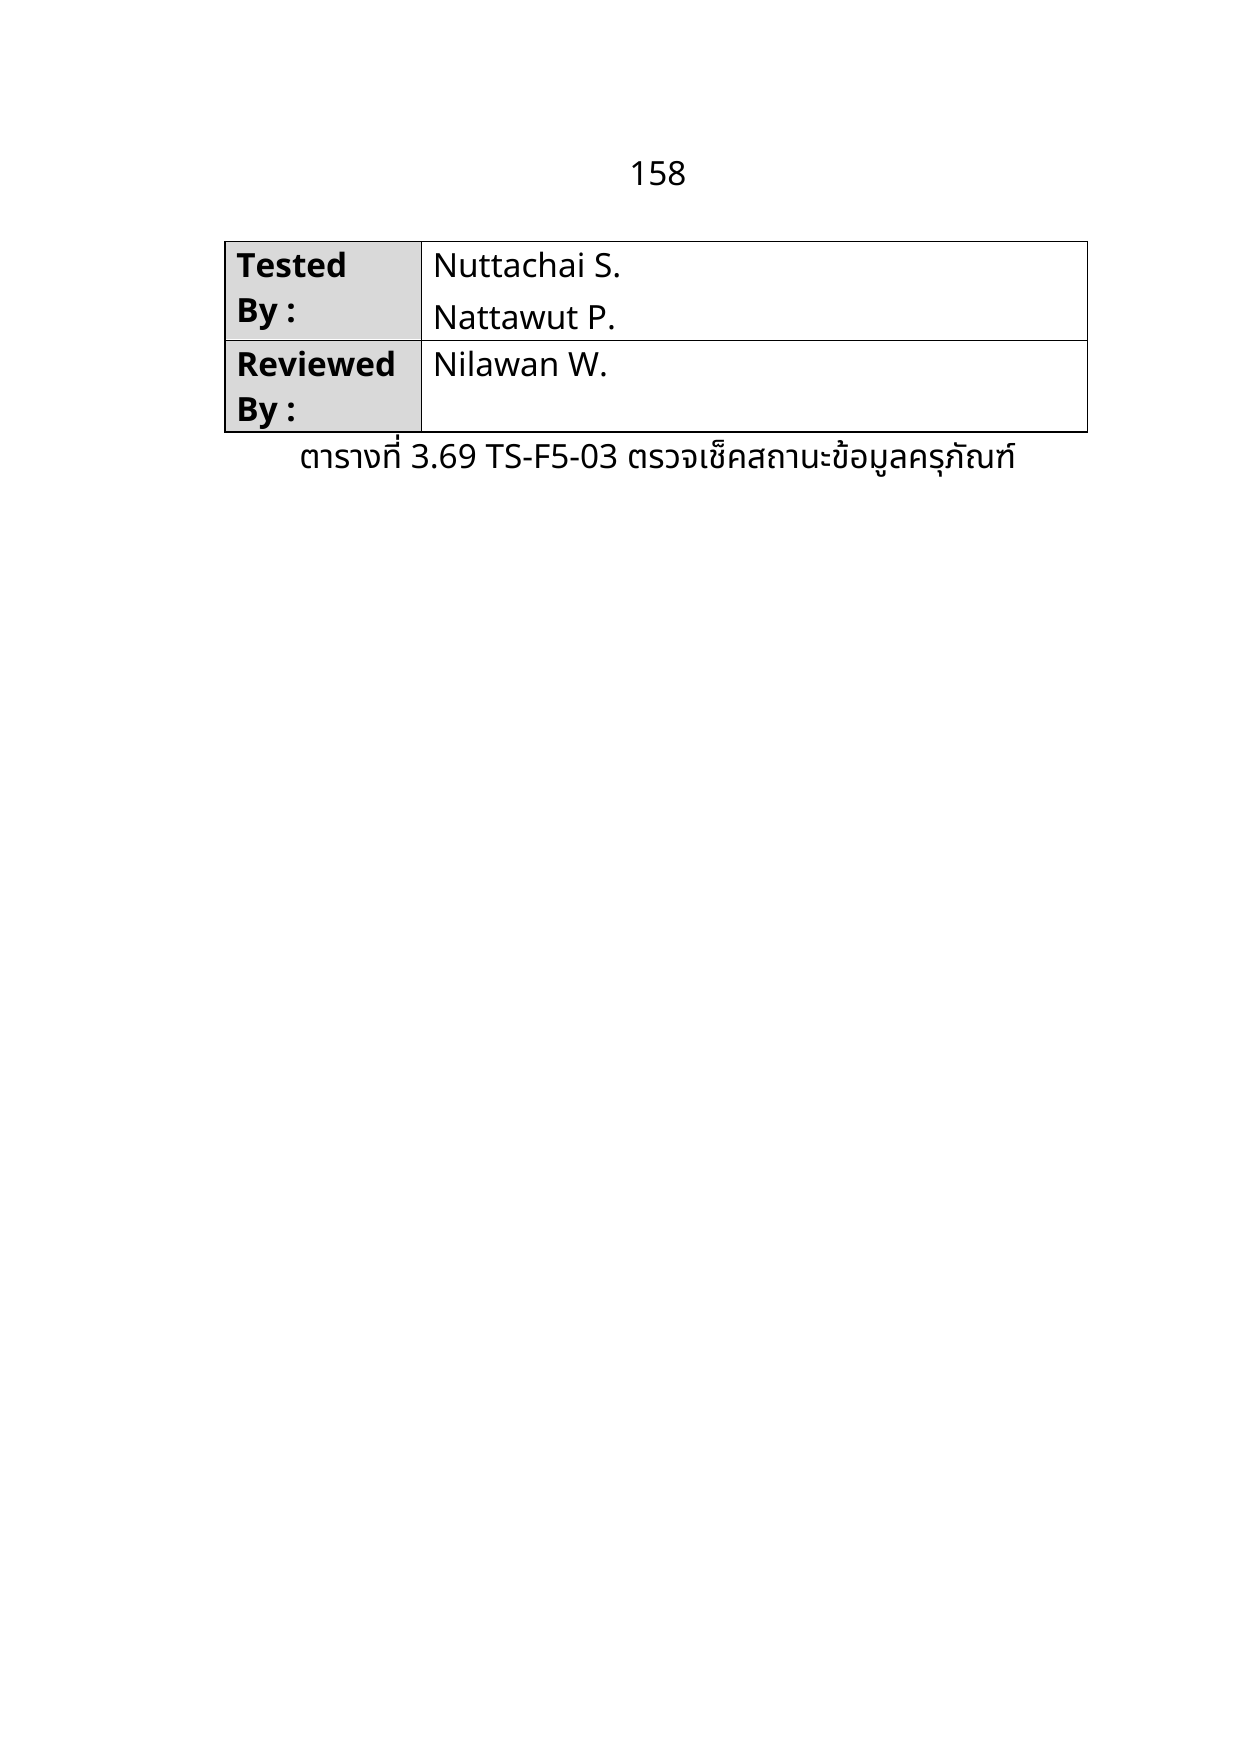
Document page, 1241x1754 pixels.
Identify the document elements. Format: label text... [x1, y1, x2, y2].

table_cell Tested By : [226, 242, 421, 339]
table_cell Nuttachai S. Nattawut P. [422, 242, 1087, 339]
table_cell Reviewed By : [226, 341, 421, 431]
text ตารางที่ 3.69 TS-F5-03 ตรวจเช็คสถานะข้อมูลครุภัณฑ์ [225, 432, 1090, 483]
table_cell Nilawan W. [422, 341, 1087, 431]
